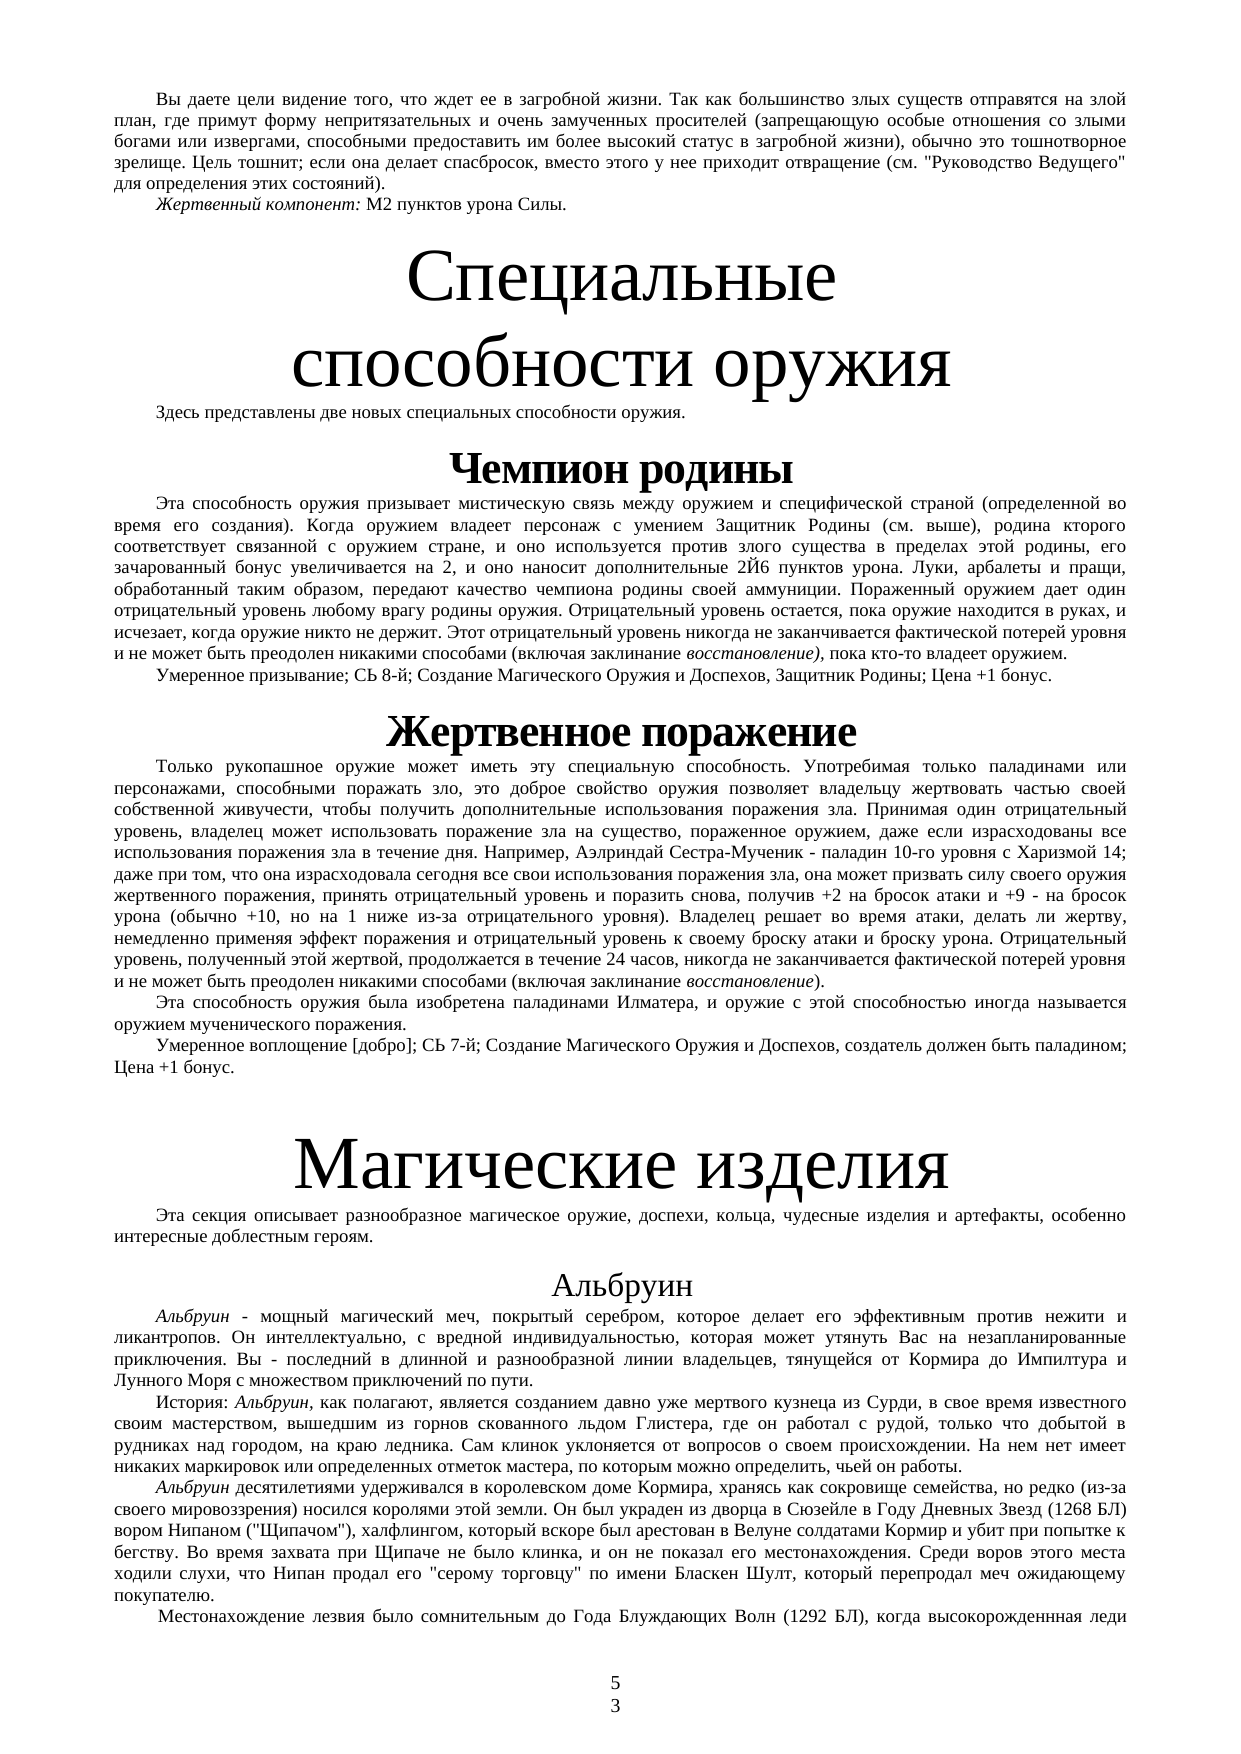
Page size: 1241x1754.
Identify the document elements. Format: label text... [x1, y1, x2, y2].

text Эта способность оружия была изобретена паладинами Илматера, и оружие с этой способностью иногда называется оружием мученического поражения. [114, 992, 1128, 1034]
text Магические изделия [116, 1128, 1128, 1203]
text Альбруин [116, 1269, 1128, 1303]
text Жертвенный компонент: М2 пунктов урона Силы. [114, 193, 1128, 214]
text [114, 1606, 1128, 1627]
text Эта секция описывает разнообразное магическое оружие, доспехи, кольца, чудесные изделия и артефакты, особенно интересные доблестным героям. [114, 1203, 1128, 1247]
text Вы даете цели видение того, что ждет ее в загробной жизни. Так как большинство злых существ отправятся на злой план, где примут форму непритязательных и очень замученных просителей (запрещающую особые отношения со злыми богами или извергами, способными предоставить им более высокий статус в загробной жизни), обычно это тошнотворное зрелище. Цель тошнит; если она делает спасбросок, вместо этого у нее приходит отвращение (см. "Руководство Ведущего" для определения этих состояний). [114, 88, 1128, 193]
text Чемпион родины [116, 447, 1128, 492]
text Только рукопашное оружие может иметь эту специальную способность. Употребимая только паладинами или персонажами, способными поражать зло, это доброе свойство оружия позволяет владельцу жертвовать частью своей собственной живучести, чтобы получить дополнительные использования поражения зла. Принимая один отрицательный уровень, владелец может использовать поражение зла на существо, пораженное оружием, даже если израсходованы все использования поражения зла в течение дня. Например, Аэлриндай Сестра-Мученик - паладин 10-го уровня с Харизмой 14; даже при том, что она израсходовала сегодня все свои использования поражения зла, она может призвать силу своего оружия жертвенного поражения, принять отрицательный уровень и поразить снова, получив +2 на бросок атаки и +9 - на бросок урона (обычно +10, но на 1 ниже из-за отрицательного уровня). Владелец решает во время атаки, делать ли жертву, немедленно применяя эффект поражения и отрицательный уровень к своему броску атаки и броску урона. Отрицательный уровень, полученный этой жертвой, продолжается в течение 24 часов, никогда не заканчивается фактической потерей уровня и не может быть преодолен никакими способами (включая заклинание восстановление). [114, 756, 1128, 992]
text Жертвенное поражение [116, 710, 1128, 756]
text Умеренное воплощение [добро]; СЬ 7-й; Создание Магического Оружия и Доспехов, создатель должен быть паладином; Цена +1 бонус. [114, 1034, 1128, 1077]
text Умеренное призывание; СЬ 8-й; Создание Магического Оружия и Доспехов, Защитник Родины; Цена +1 бонус. [114, 664, 1128, 686]
text Специальные способности оружия [116, 231, 1128, 403]
text Альбруин - мощный магический меч, покрытый серебром, которое делает его эффективным против нежити и ликантропов. Он интеллектуально, с вредной индивидуальностью, которая может утянуть Вас на незапланированные приключения. Вы - последний в длинной и разнообразной линии владельцев, тянущейся от Кормира до Импилтура и Лунного Моря с множеством приключений по пути. [114, 1305, 1128, 1391]
text История: Альбруин, как полагают, является созданием давно уже мертвого кузнеца из Сурди, в свое время известного своим мастерством, вышедшим из горнов скованного льдом Глистера, где он работал с рудой, только что добытой в рудниках над городом, на краю ледника. Сам клинок уклоняется от вопросов о своем происхождении. На нем нет имеет никаких маркировок или определенных отметок мастера, по которым можно определить, чьей он работы. [114, 1391, 1128, 1477]
text Эта способность оружия призывает мистическую связь между оружием и специфической страной (определенной во время его создания). Когда оружием владеет персонаж с умением Защитник Родины (см. выше), родина кторого соответствует связанной с оружием стране, и оно используется против злого существа в пределах этой родины, его зачарованный бонус увеличивается на 2, и оно наносит дополнительные 2Й6 пунктов урона. Луки, арбалеты и пращи, обработанный таким образом, передают качество чемпиона родины своей аммуниции. Пораженный оружием дает один отрицательный уровень любому врагу родины оружия. Отрицательный уровень остается, пока оружие находится в руках, и исчезает, когда оружие никто не держит. Этот отрицательный уровень никогда не заканчивается фактической потерей уровня и не может быть преодолен никакими способами (включая заклинание восстановление), пока кто-то владеет оружием. [114, 492, 1128, 664]
text Здесь представлены две новых специальных способности оружия. [114, 403, 1128, 422]
text Альбруин десятилетиями удерживался в королевском доме Кормира, хранясь как сокровище семейства, но редко (из-за своего мировоззрения) носился королями этой земли. Он был украден из дворца в Сюзейле в Году Дневных Звезд (1268 БЛ) вором Нипаном ("Щипачом"), халфлингом, который вскоре был арестован в Велуне солдатами Кормир и убит при попытке к бегству. Во время захвата при Щипаче не было клинка, и он не показал его местонахождения. Среди воров этого места ходили слухи, что Нипан продал его "серому торговцу" по имени Бласкен Шулт, который перепродал меч ожидающему покупателю. [114, 1477, 1128, 1606]
